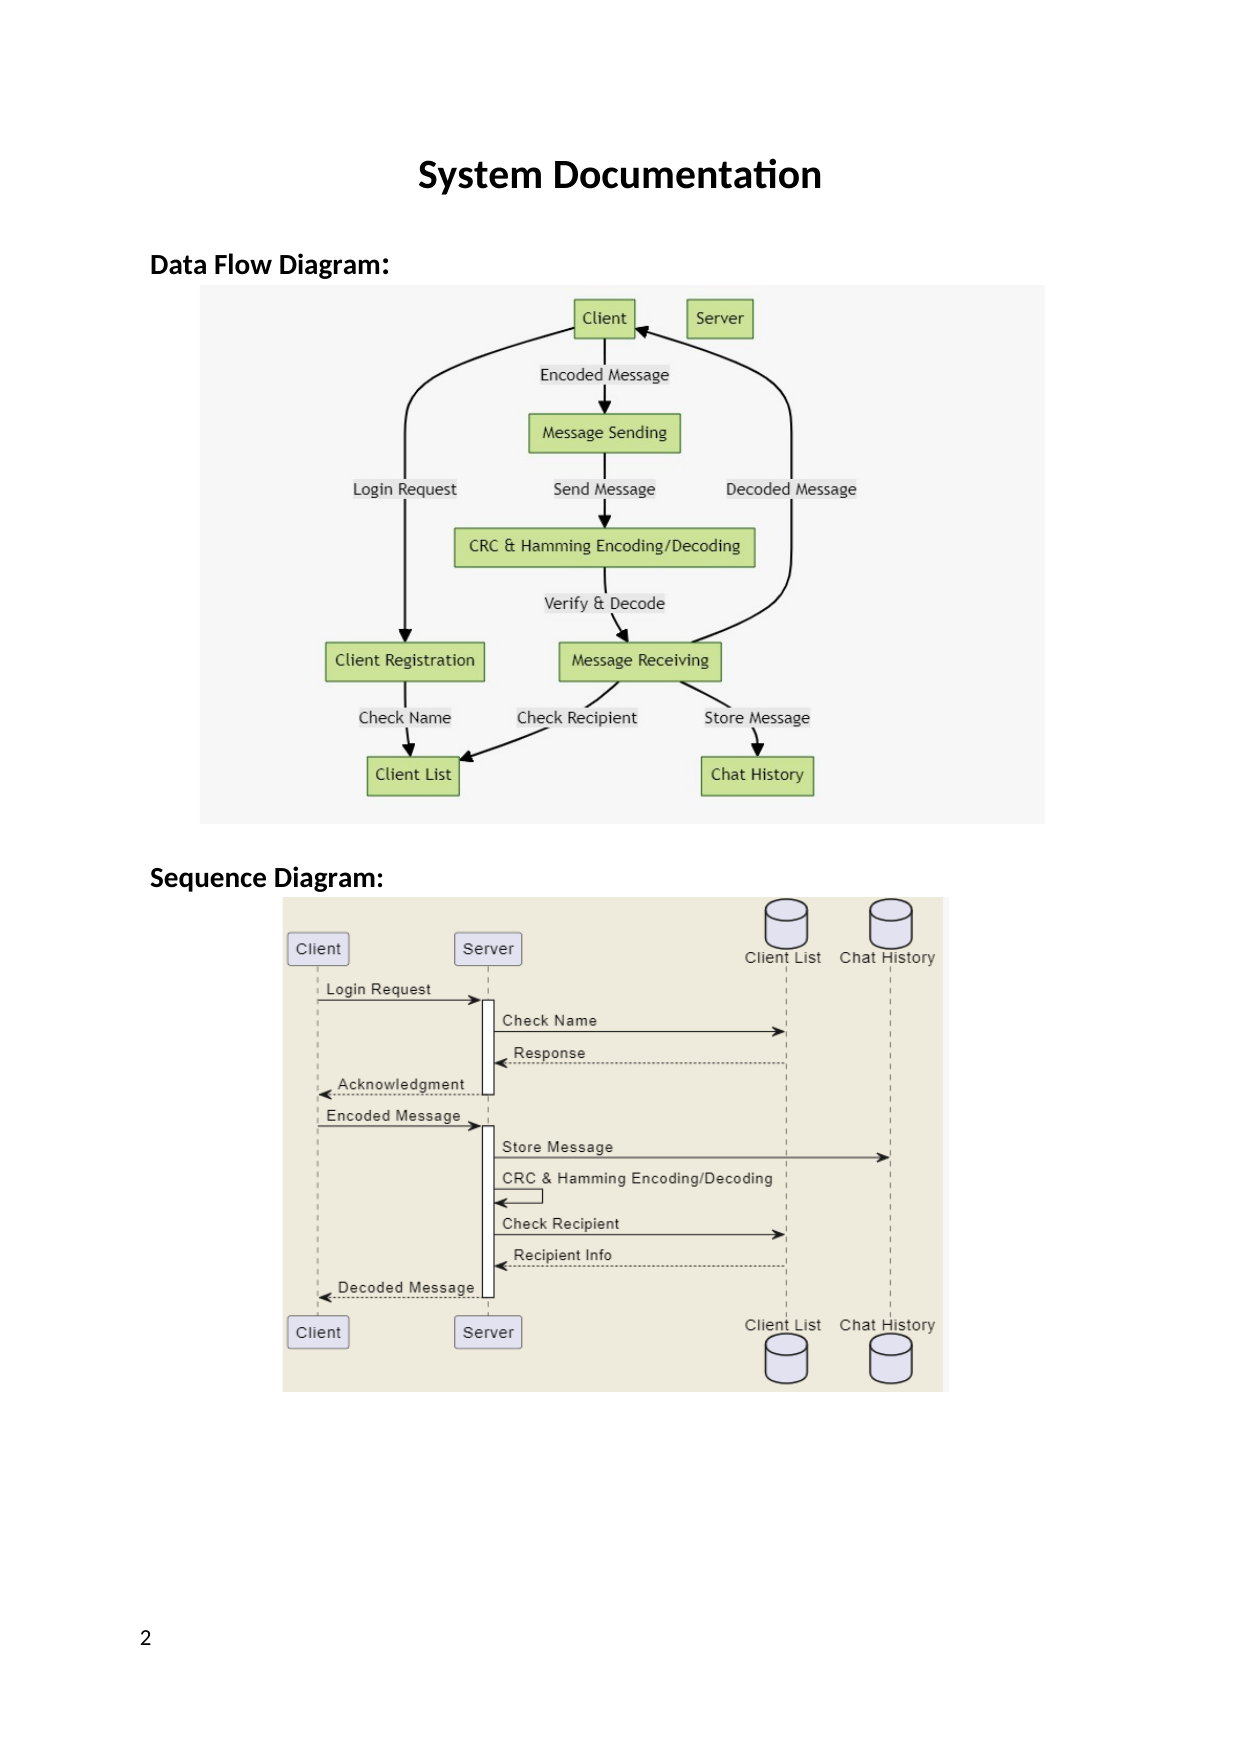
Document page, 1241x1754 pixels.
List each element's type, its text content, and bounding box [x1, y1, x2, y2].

text System Documentation [416, 148, 824, 199]
picture [282, 897, 950, 1392]
picture [199, 285, 1045, 824]
subtitle Data Flow Diagram: [150, 242, 1101, 283]
text Sequence Diagram: [150, 859, 1101, 894]
